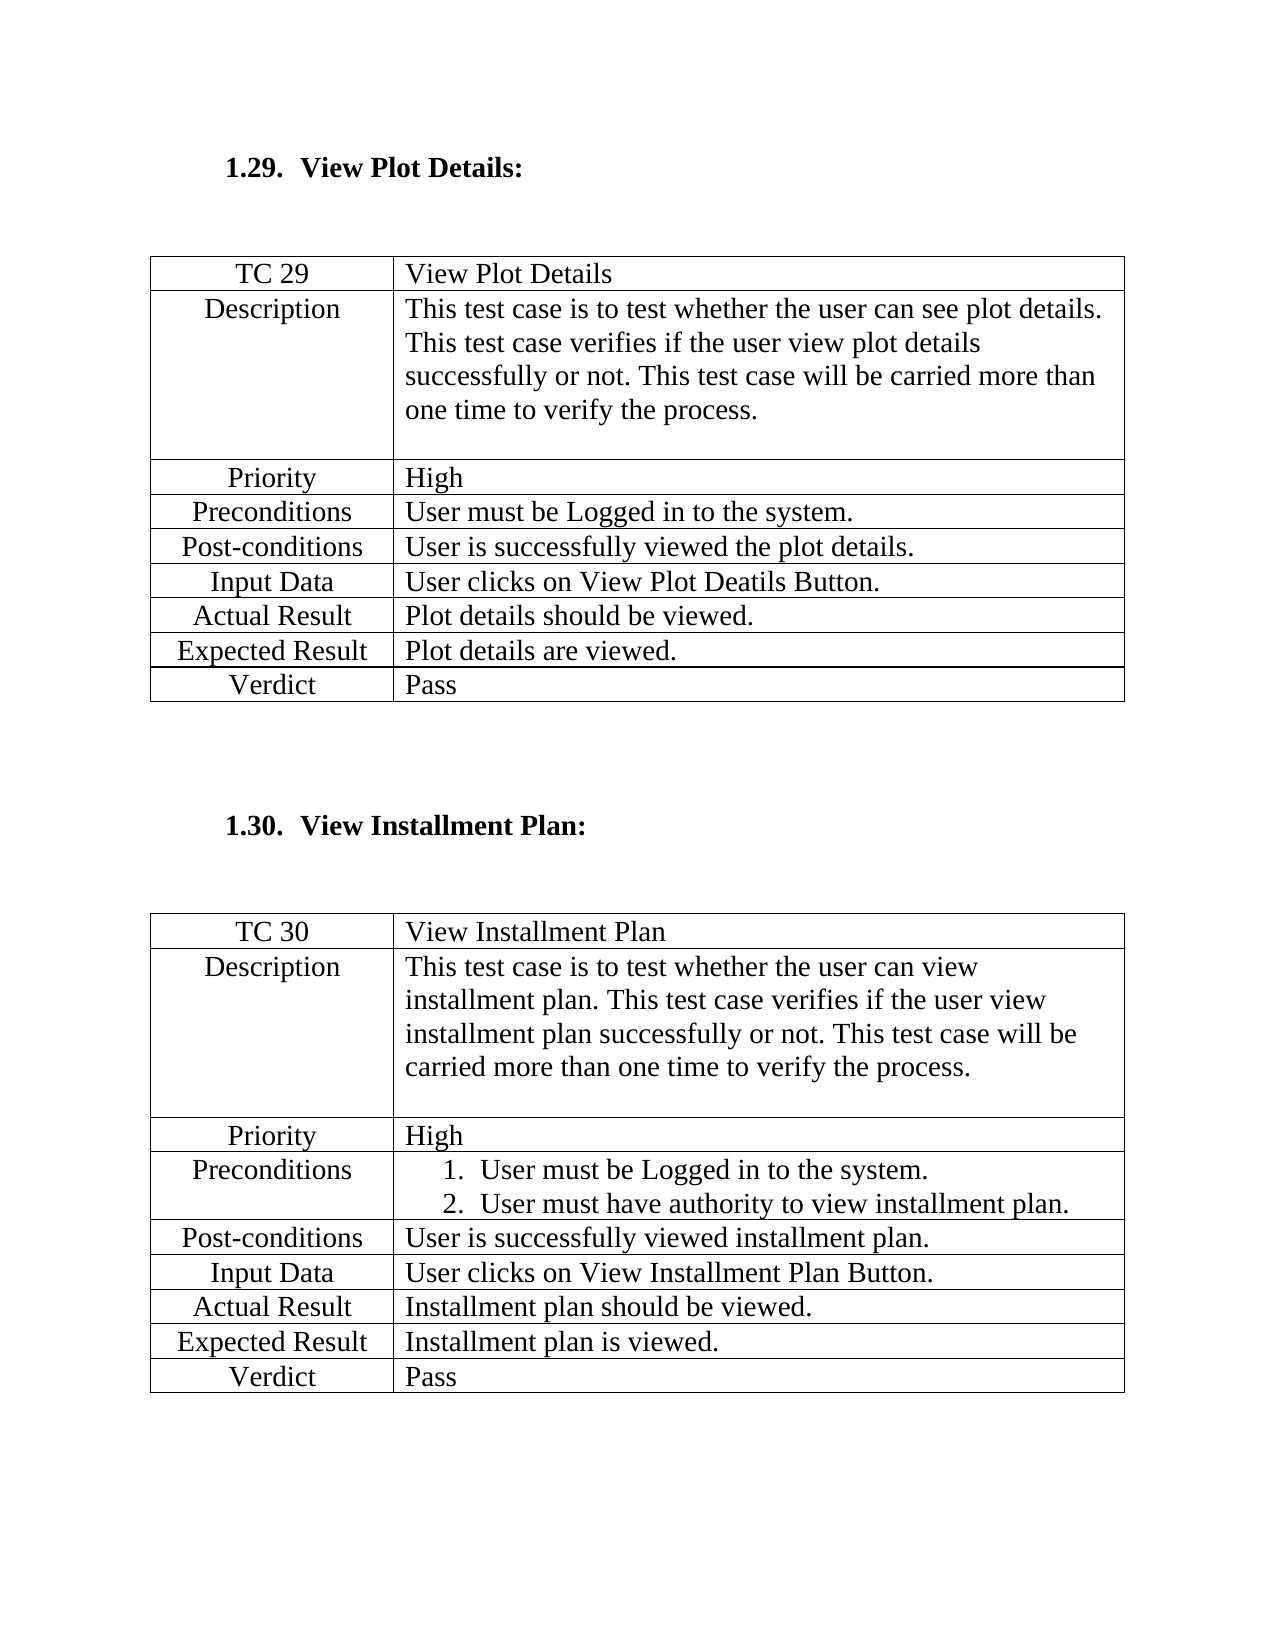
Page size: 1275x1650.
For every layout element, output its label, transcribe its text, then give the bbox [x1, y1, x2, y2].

table_cell Description [151, 949, 393, 1117]
table_cell Input Data [151, 1255, 393, 1288]
list View Installment Plan: [225, 808, 1125, 841]
table_cell User clicks on View Plot Deatils Button. [394, 564, 1124, 597]
table_cell Plot details should be viewed. [394, 598, 1124, 632]
table_header View Installment Plan [394, 914, 1124, 948]
table_cell This test case is to test whether the user can see plot details. This test case verifies if the user view plot details successfully or not. This test case will be carried more than one time to verify the process. [394, 291, 1124, 459]
table_cell Actual Result [151, 1290, 393, 1323]
table_cell Verdict [151, 1359, 393, 1392]
table_cell User is successfully viewed the plot details. [394, 529, 1124, 563]
table_cell Verdict [151, 668, 393, 701]
table_cell User clicks on View Installment Plan Button. [394, 1255, 1124, 1288]
list View Plot Details: [225, 150, 1125, 183]
table_cell Pass [394, 668, 1124, 701]
table_cell Installment plan should be viewed. [394, 1290, 1124, 1323]
table_cell Post-conditions [151, 1220, 393, 1254]
table_cell High [394, 460, 1124, 493]
table_header TC 30 [151, 914, 393, 948]
table_cell Installment plan is viewed. [394, 1324, 1124, 1358]
table_cell Pass [394, 1359, 1124, 1392]
table_cell This test case is to test whether the user can view installment plan. This test case verifies if the user view installment plan successfully or not. This test case will be carried more than one time to verify the process. [394, 949, 1124, 1117]
table_cell Input Data [151, 564, 393, 597]
table_cell Priority [151, 460, 393, 493]
table_header TC 29 [151, 257, 393, 290]
table_cell Preconditions [151, 495, 393, 528]
table_cell Preconditions [151, 1152, 393, 1219]
table_header View Plot Details [394, 257, 1124, 290]
table_cell Plot details are viewed. [394, 633, 1124, 666]
table_cell Actual Result [151, 598, 393, 632]
table_cell Description [151, 291, 393, 459]
table_cell Priority [151, 1118, 393, 1151]
table_cell Expected Result [151, 633, 393, 666]
table_cell User is successfully viewed installment plan. [394, 1220, 1124, 1254]
table_cell User must be Logged in to the system. [394, 495, 1124, 528]
table_cell High [394, 1118, 1124, 1151]
table_cell User must be Logged in to the system. User must have authority to view installment plan. [394, 1152, 1124, 1219]
table_cell Post-conditions [151, 529, 393, 563]
table_cell Expected Result [151, 1324, 393, 1358]
